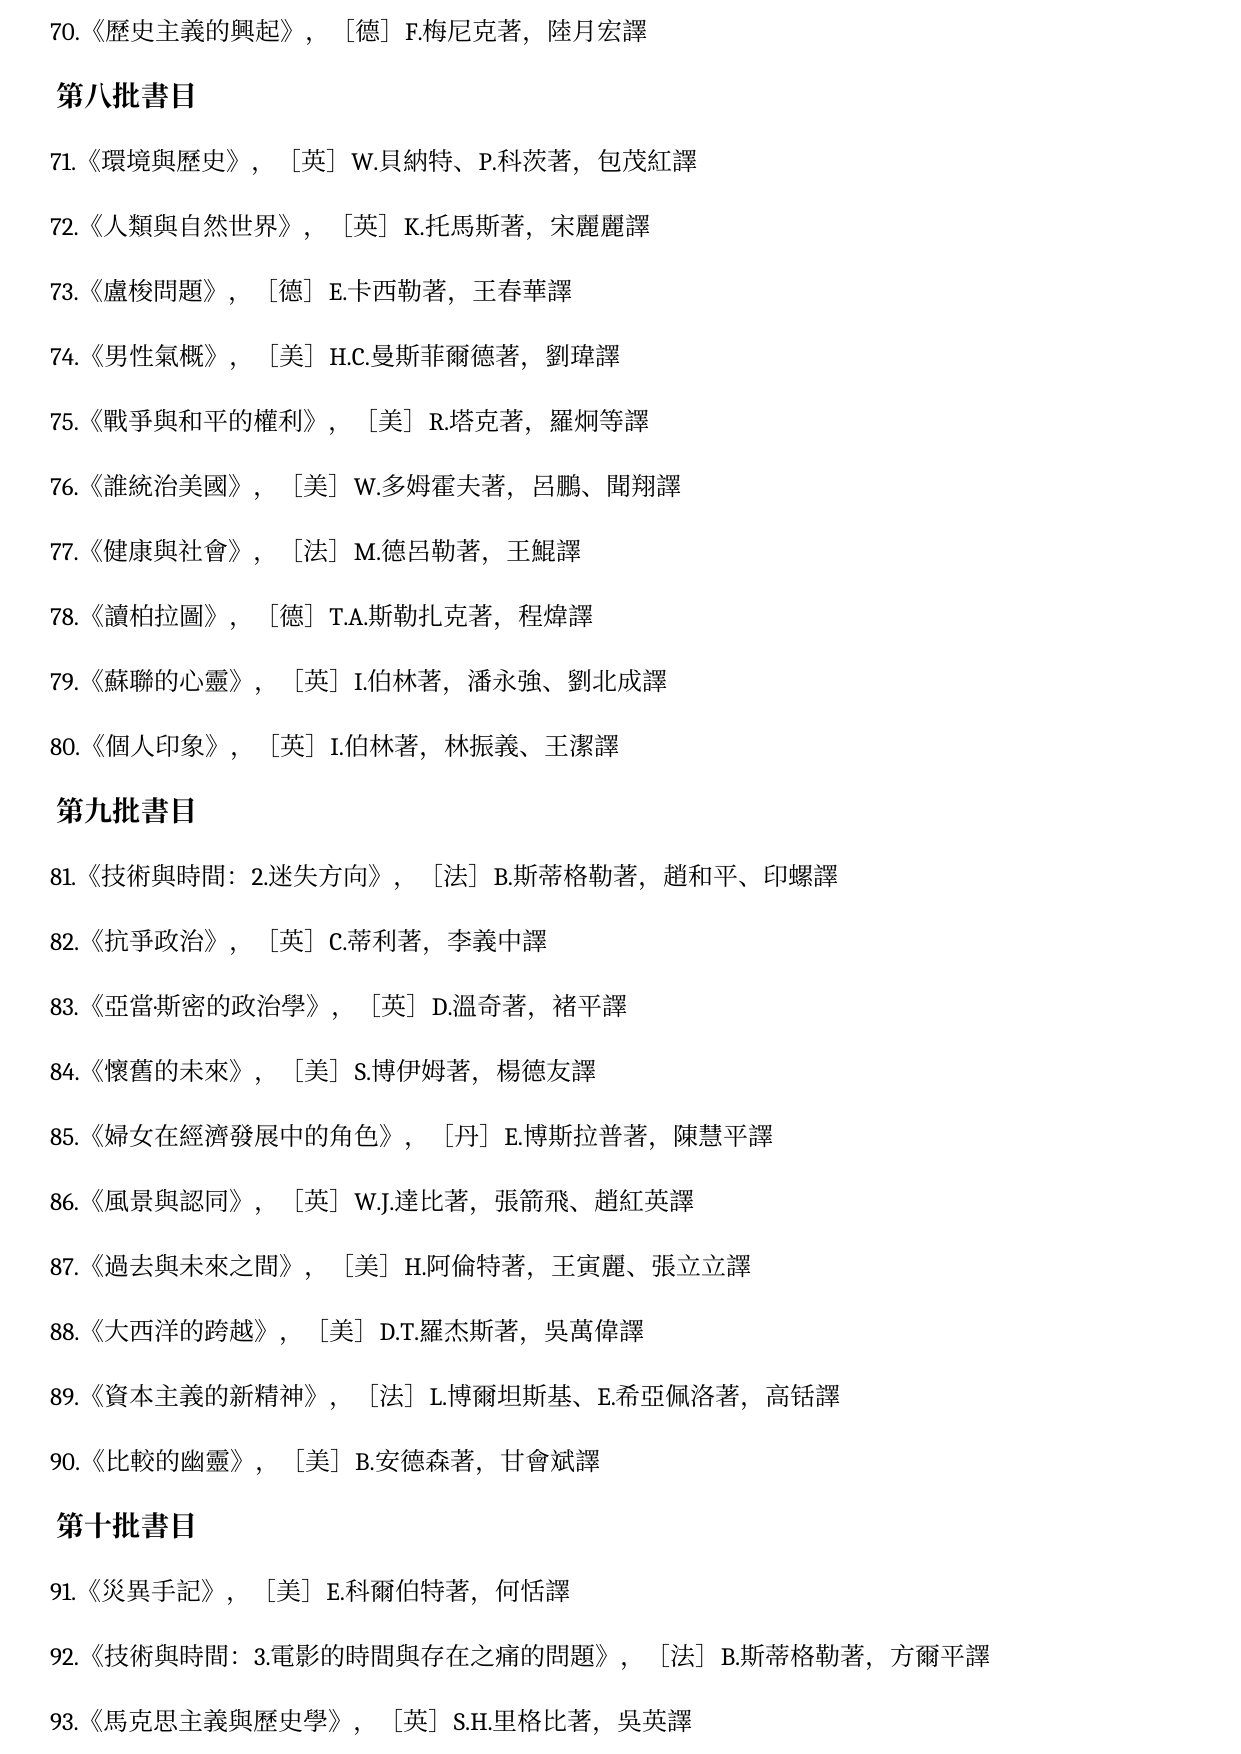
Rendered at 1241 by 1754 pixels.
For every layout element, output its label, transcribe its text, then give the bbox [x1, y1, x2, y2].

text 91.《災異手記》，［美］E.科爾伯特著，何恬譯 [0, 1576, 1240, 1608]
text 70.《歷史主義的興起》，［德］F.梅尼克著，陸月宏譯 [0, 16, 1240, 48]
text 73.《盧梭問題》，［德］E.卡西勒著，王春華譯 [0, 276, 1240, 308]
text 71.《環境與歷史》，［英］W.貝納特、P.科茨著，包茂紅譯 [0, 146, 1240, 178]
text 76.《誰統治美國》，［美］W.多姆霍夫著，呂鵬、聞翔譯 [0, 471, 1240, 503]
text 79.《蘇聯的心靈》，［英］I.伯林著，潘永強、劉北成譯 [0, 666, 1240, 698]
text 第八批書目 [0, 81, 1240, 113]
text 77.《健康與社會》，［法］M.德呂勒著，王鯤譯 [0, 536, 1240, 568]
text 88.《大西洋的跨越》，［美］D.T.羅杰斯著，吳萬偉譯 [0, 1316, 1240, 1348]
text 89.《資本主義的新精神》，［法］L.博爾坦斯基、E.希亞佩洛著，高铦譯 [0, 1381, 1240, 1413]
text 85.《婦女在經濟發展中的角色》，［丹］E.博斯拉普著，陳慧平譯 [0, 1121, 1240, 1153]
text 80.《個人印象》，［英］I.伯林著，林振義、王潔譯 [0, 731, 1240, 763]
text 74.《男性氣概》，［美］H.C.曼斯菲爾德著，劉瑋譯 [0, 341, 1240, 373]
text 82.《抗爭政治》，［英］C.蒂利著，李義中譯 [0, 926, 1240, 958]
text 78.《讀柏拉圖》，［德］T.A.斯勒扎克著，程煒譯 [0, 601, 1240, 633]
text 第九批書目 [0, 796, 1240, 828]
text 第十批書目 [0, 1511, 1240, 1543]
text 93.《馬克思主義與歷史學》，［英］S.H.里格比著，吳英譯 [0, 1706, 1240, 1738]
text 72.《人類與自然世界》，［英］K.托馬斯著，宋麗麗譯 [0, 211, 1240, 243]
text 90.《比較的幽靈》，［美］B.安德森著，甘會斌譯 [0, 1446, 1240, 1478]
text 81.《技術與時間：2.迷失方向》，［法］B.斯蒂格勒著，趙和平、印螺譯 [0, 861, 1240, 893]
text 86.《風景與認同》，［英］W.J.達比著，張箭飛、趙紅英譯 [0, 1186, 1240, 1218]
text 92.《技術與時間：3.電影的時間與存在之痛的問題》，［法］B.斯蒂格勒著，方爾平譯 [0, 1641, 1240, 1673]
text 84.《懷舊的未來》，［美］S.博伊姆著，楊德友譯 [0, 1056, 1240, 1088]
text 83.《亞當·斯密的政治學》，［英］D.溫奇著，褚平譯 [0, 991, 1240, 1023]
text 75.《戰爭與和平的權利》，［美］R.塔克著，羅炯等譯 [0, 406, 1240, 438]
text 87.《過去與未來之間》，［美］H.阿倫特著，王寅麗、張立立譯 [0, 1251, 1240, 1283]
